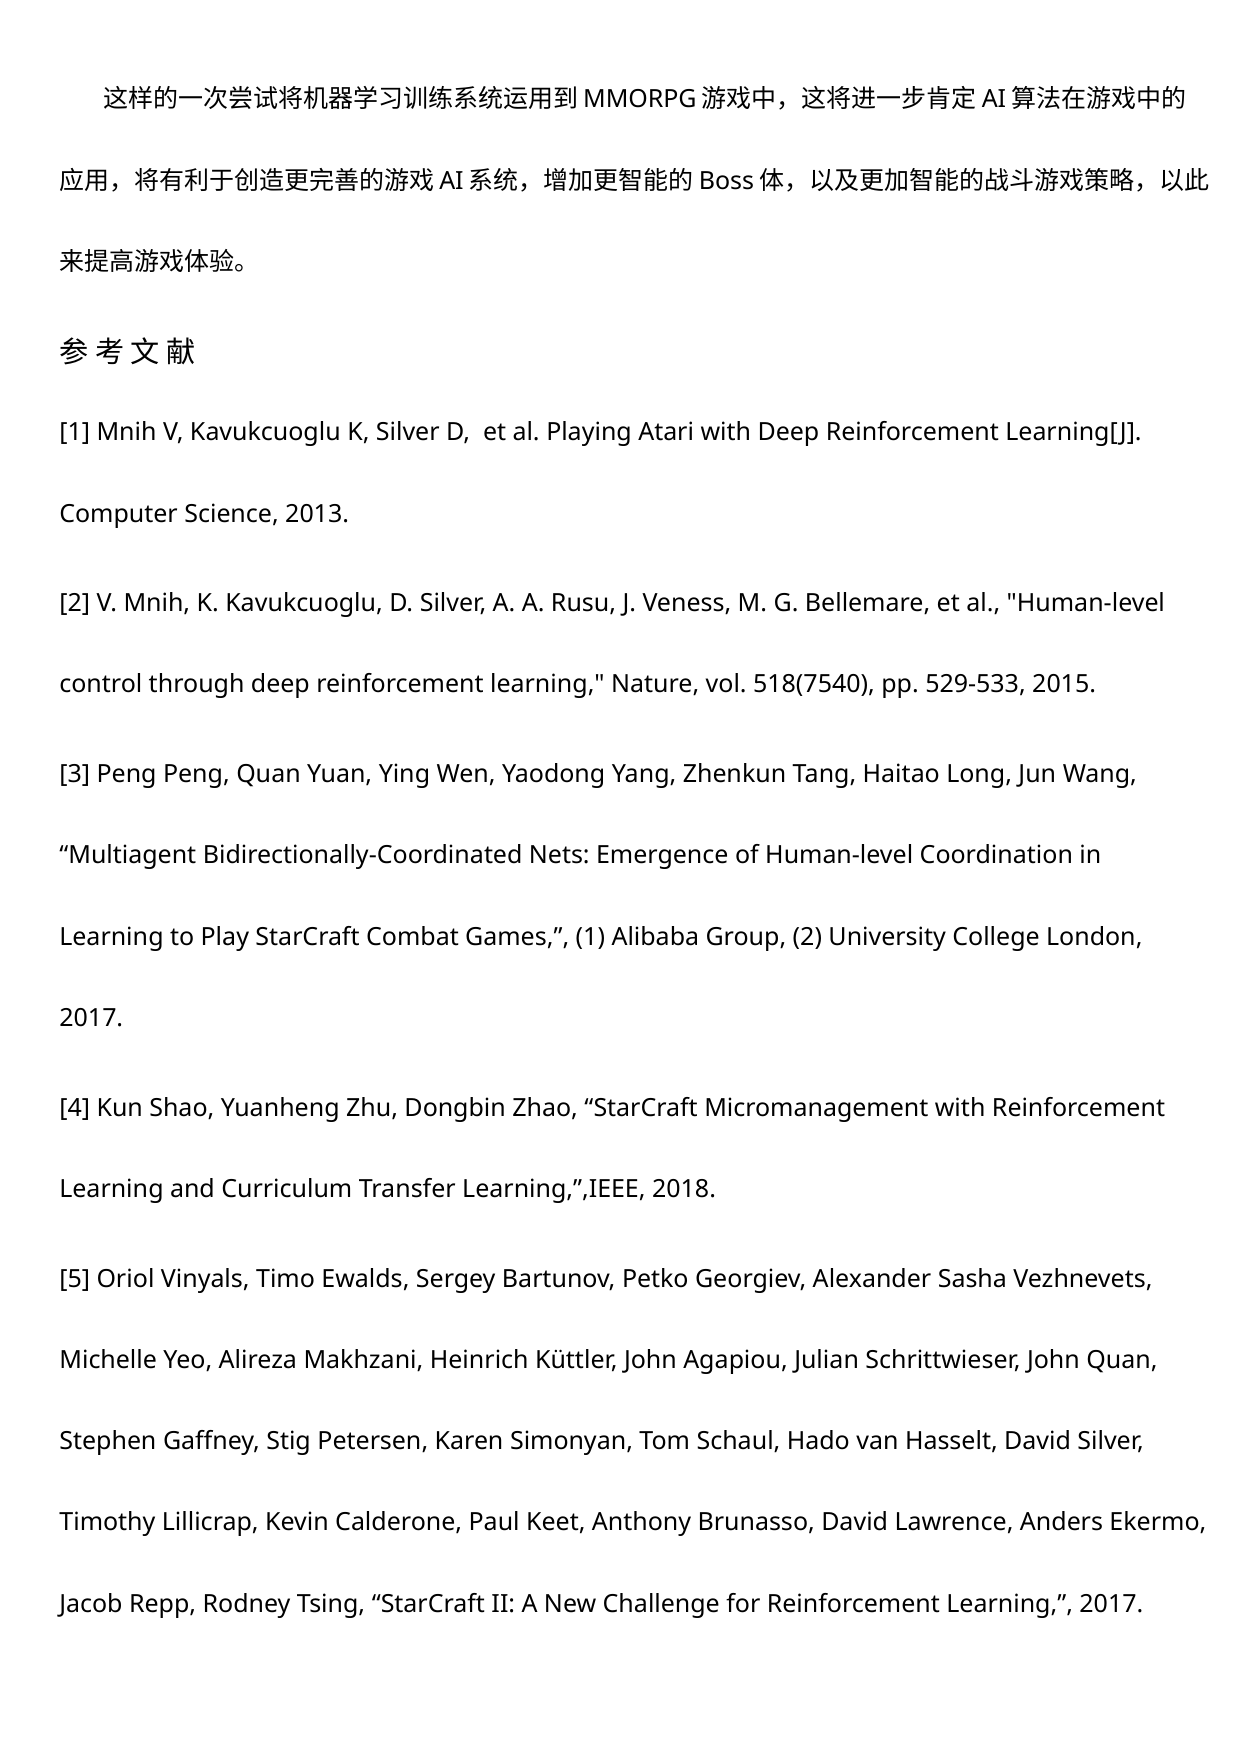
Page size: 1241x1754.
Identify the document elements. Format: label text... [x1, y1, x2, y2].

text [1] Mnih V, Kavukcuoglu K, Silver D, et al. Playing Atari with Deep Reinforcement Learning[J]. Computer Science, 2013. [59, 398, 1211, 545]
text [3] Peng Peng, Quan Yuan, Ying Wen, Yaodong Yang, Zhenkun Tang, Haitao Long, Jun Wang, “Multiagent Bidirectionally-Coordinated Nets: Emergence of Human-level Coordination in Learning to Play StarCraft Combat Games,”, (1) Alibaba Group, (2) University College London, 2017. [59, 740, 1211, 1049]
text [4] Kun Shao, Yuanheng Zhu, Dongbin Zhao, “StarCraft Micromanagement with Reinforcement Learning and Curriculum Transfer Learning,”,IEEE, 2018. [59, 1074, 1211, 1220]
text 这样的一次尝试将机器学习训练系统运用到MMORPG游戏中，这将进一步肯定AI算法在游戏中的应用，将有利于创造更完善的游戏AI系统，增加更智能的Boss体，以及更加智能的战斗游戏策略，以此来提高游戏体验。 [59, 64, 1211, 292]
subtitle 参 考 文 献 [59, 317, 1211, 382]
text [5] Oriol Vinyals, Timo Ewalds, Sergey Bartunov, Petko Georgiev, Alexander Sasha Vezhnevets, Michelle Yeo, Alireza Makhzani, Heinrich Küttler, John Agapiou, Julian Schrittwieser, John Quan, Stephen Gaffney, Stig Petersen, Karen Simonyan, Tom Schaul, Hado van Hasselt, David Silver, Timothy Lillicrap, Kevin Calderone, Paul Keet, Anthony Brunasso, David Lawrence, Anders Ekermo, Jacob Repp, Rodney Tsing, “StarCraft II: A New Challenge for Reinforcement Learning,”, 2017. [59, 1245, 1211, 1635]
text [2] V. Mnih, K. Kavukcuoglu, D. Silver, A. A. Rusu, J. Veness, M. G. Bellemare, et al., "Human-level control through deep reinforcement learning," Nature, vol. 518(7540), pp. 529-533, 2015. [59, 569, 1211, 716]
